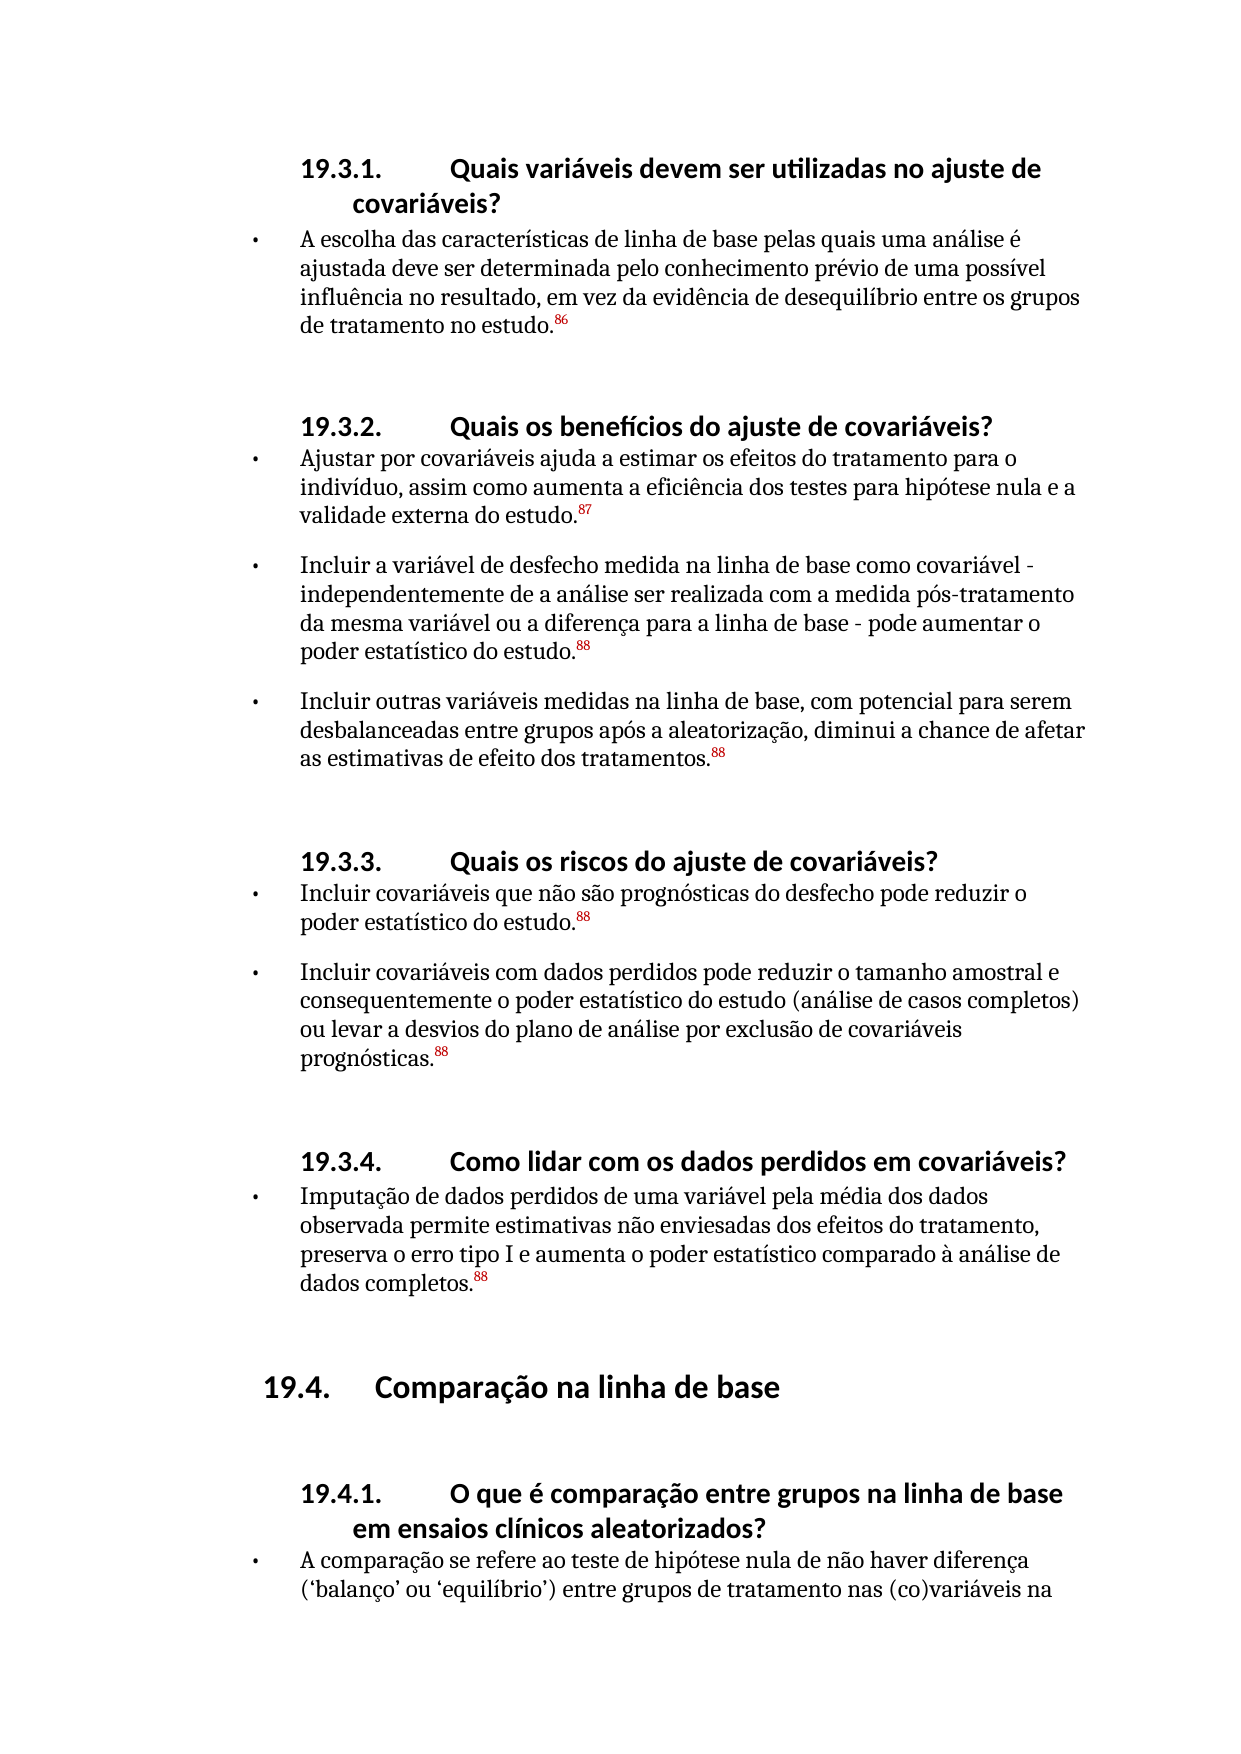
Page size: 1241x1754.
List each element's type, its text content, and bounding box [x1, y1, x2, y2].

subtitle Quais variáveis devem ser utilizadas no ajuste de covariáveis? [300, 150, 1090, 221]
list Incluir covariáveis com dados perdidos pode reduzir o tamanho amostral e consequentemente o poder estatístico do estudo (análise de casos completos) ou levar a desvios do plano de análise por exclusão de covariáveis prognósticas.88 [250, 957, 1090, 1072]
subtitle O que é comparação entre grupos na linha de base em ensaios clínicos aleatorizados? [300, 1475, 1090, 1546]
list Ajustar por covariáveis ajuda a estimar os efeitos do tratamento para o indivíduo, assim como aumenta a eficiência dos testes para hipótese nula e a validade externa do estudo.87 [250, 444, 1090, 530]
list Incluir a variável de desfecho medida na linha de base como covariável - independentemente de a análise ser realizada com a medida pós-tratamento da mesma variável ou a diferença para a linha de base - pode aumentar o poder estatístico do estudo.88 [250, 551, 1090, 666]
subtitle Quais os benefícios do ajuste de covariáveis? [300, 408, 1090, 444]
list Incluir covariáveis que não são prognósticas do desfecho pode reduzir o poder estatístico do estudo.88 [250, 879, 1090, 937]
subtitle Comparação na linha de base [262, 1366, 1090, 1406]
list Incluir outras variáveis medidas na linha de base, com potencial para serem desbalanceadas entre grupos após a aleatorização, diminui a chance de afetar as estimativas de efeito dos tratamentos.88 [250, 687, 1090, 773]
list A escolha das características de linha de base pelas quais uma análise é ajustada deve ser determinada pelo conhecimento prévio de uma possível influência no resultado, em vez da evidência de desequilíbrio entre os grupos de tratamento no estudo.86 [250, 225, 1090, 340]
subtitle Como lidar com os dados perdidos em covariáveis? [300, 1143, 1090, 1178]
list Imputação de dados perdidos de uma variável pela média dos dados observada permite estimativas não enviesadas dos efeitos do tratamento, preserva o erro tipo I e aumenta o poder estatístico comparado à análise de dados completos.88 [250, 1182, 1090, 1297]
subtitle Quais os riscos do ajuste de covariáveis? [300, 843, 1090, 879]
